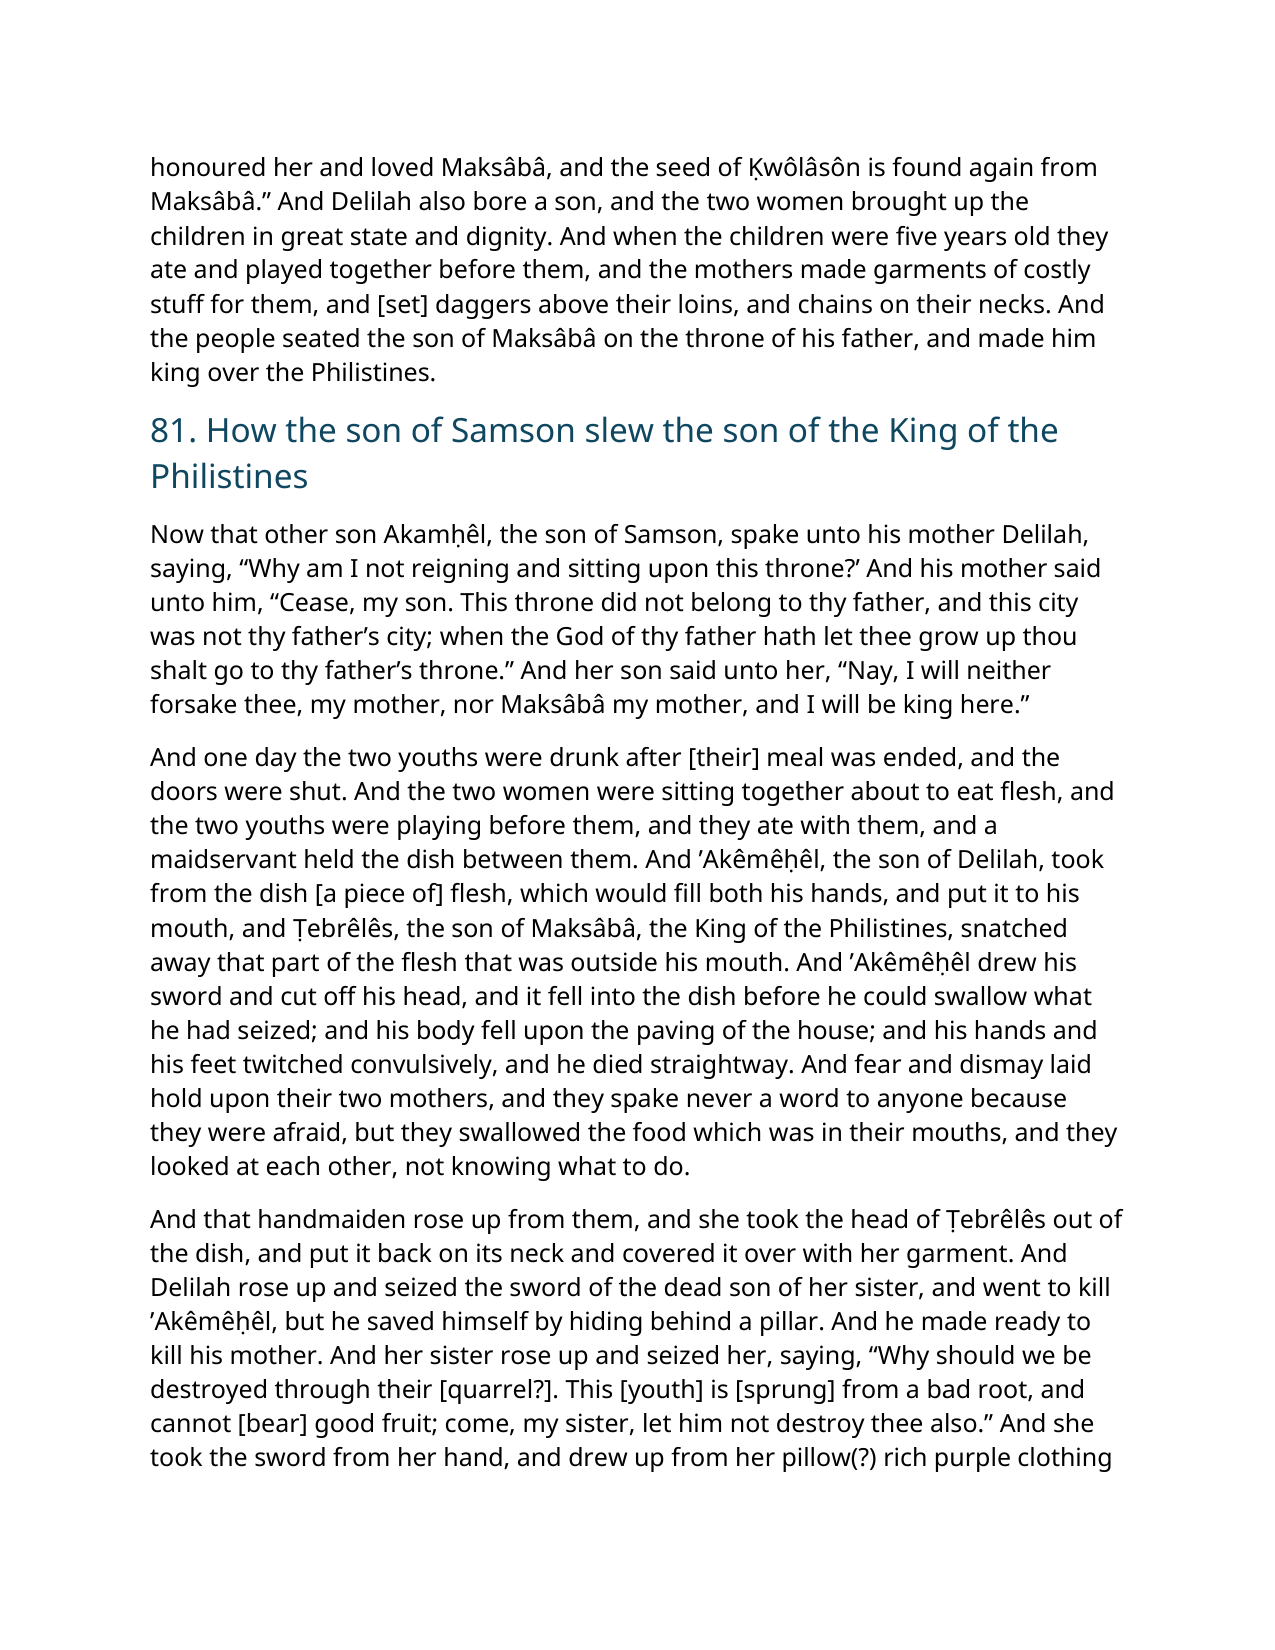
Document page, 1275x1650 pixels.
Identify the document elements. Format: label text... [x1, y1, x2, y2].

text Now that other son Akamḥêl, the son of Samson, spake unto his mother Delilah, saying, “Why am I not reigning and sitting upon this throne?’ And his mother said unto him, “Cease, my son. This throne did not belong to thy father, and this city was not thy father’s city; when the God of thy father hath let thee grow up thou shalt go to thy father’s throne.” And her son said unto her, “Nay, I will neither forsake thee, my mother, nor Maksâbâ my mother, and I will be king here.” [150, 517, 1125, 721]
text And one day the two youths were drunk after [their] meal was ended, and the doors were shut. And the two women were sitting together about to eat flesh, and the two youths were playing before them, and they ate with them, and a maidservant held the dish between them. And ’Akêmêḥêl, the son of Delilah, took from the dish [a piece of] flesh, which would fill both his hands, and put it to his mouth, and Ṭebrêlês, the son of Maksâbâ, the King of the Philistines, snatched away that part of the flesh that was outside his mouth. And ’Akêmêḥêl drew his sword and cut off his head, and it fell into the dish before he could swallow what he had seized; and his body fell upon the paving of the house; and his hands and his feet twitched convulsively, and he died straightway. And fear and dismay laid hold upon their two mothers, and they spake never a word to anyone because they were afraid, but they swallowed the food which was in their mouths, and they looked at each other, not knowing what to do. [150, 740, 1125, 1183]
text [150, 1201, 1125, 1474]
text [150, 150, 1125, 388]
subtitle 81. How the son of Samson slew the son of the King of the Philistines [150, 407, 1125, 498]
